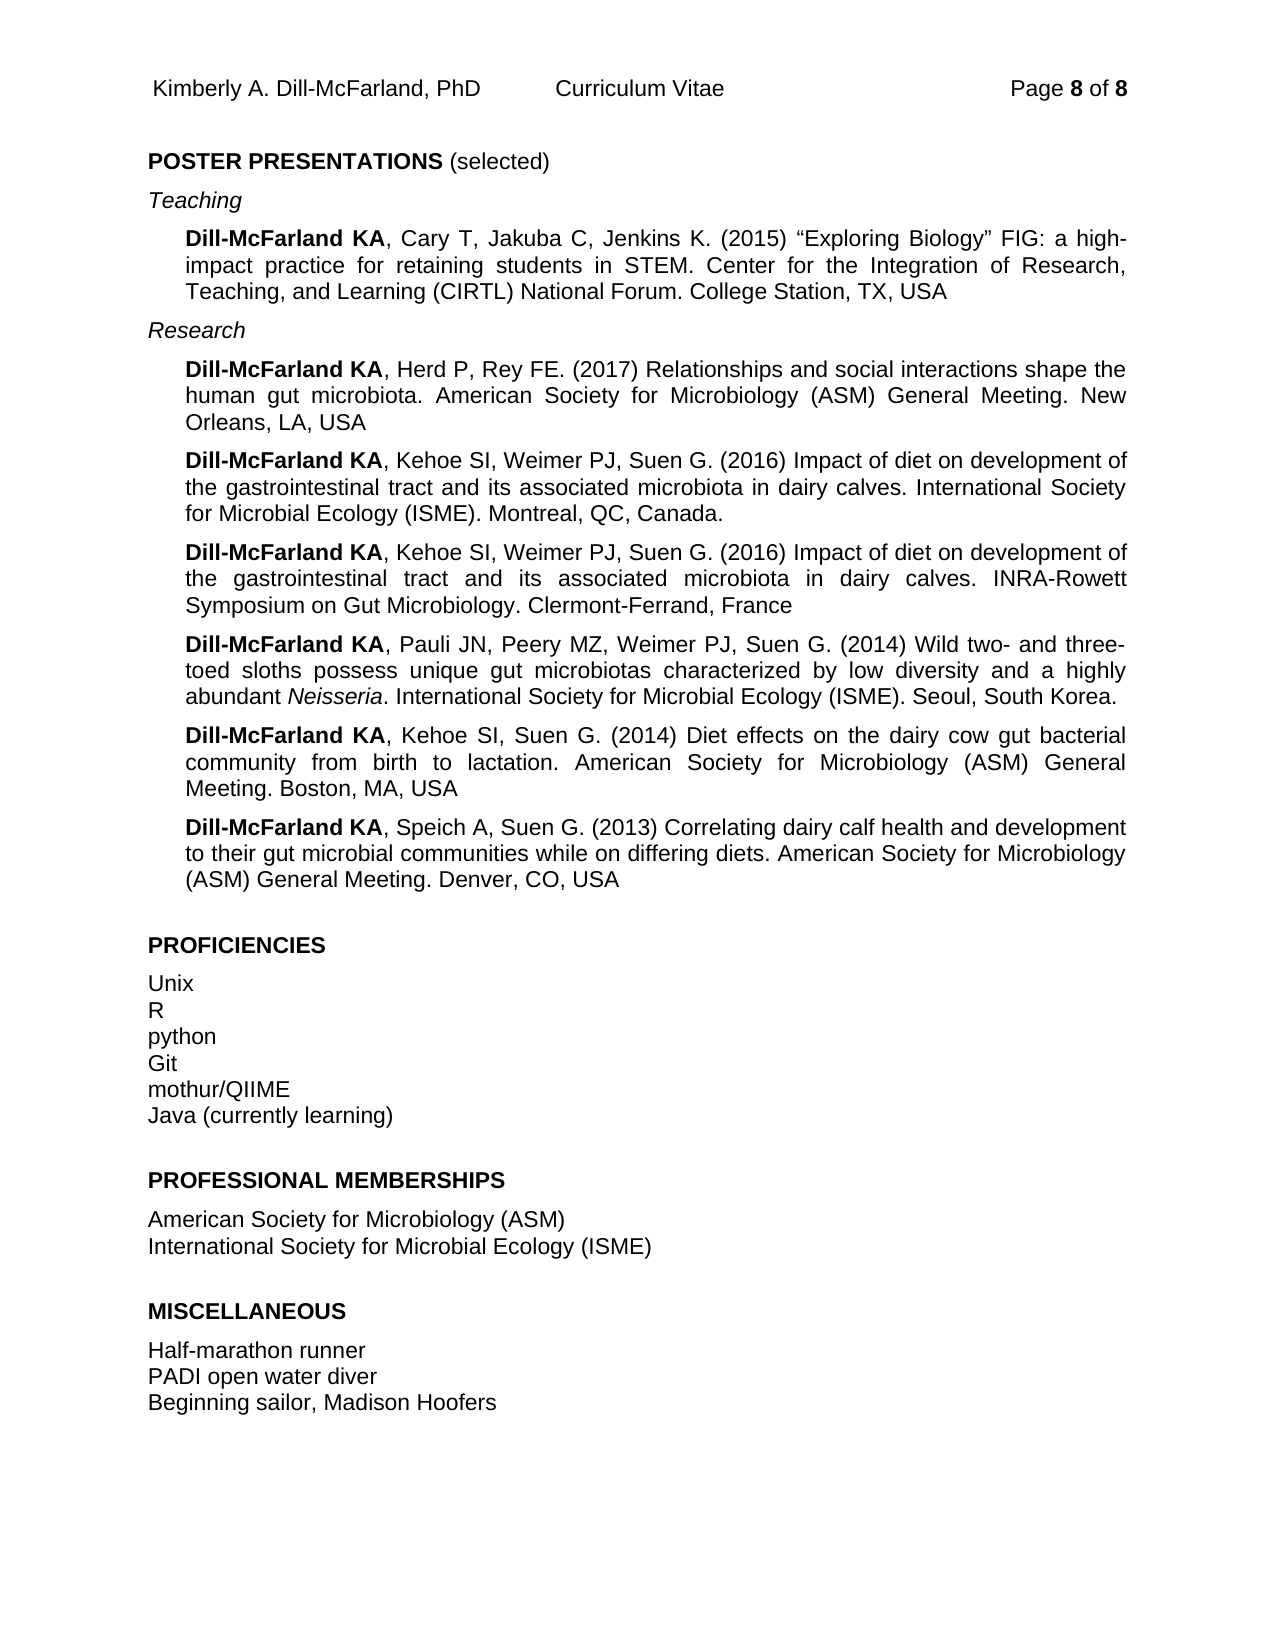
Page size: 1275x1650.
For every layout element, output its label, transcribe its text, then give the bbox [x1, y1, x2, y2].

text Dill-McFarland KA, Kehoe SI, Weimer PJ, Suen G. (2016) Impact of diet on development of the gastrointestinal tract and its associated microbiota in dairy calves. INRA-Rowett Symposium on Gut Microbiology. Clermont-Ferrand, France [185, 539, 1127, 618]
text PROFESSIONAL MEMBERSHIPS [148, 1167, 1127, 1194]
text mothur/QIIME [148, 1076, 1127, 1102]
text Dill-McFarland KA, Speich A, Suen G. (2013) Correlating dairy calf health and development to their gut microbial communities while on differing diets. American Society for Microbiology (ASM) General Meeting. Denver, CO, USA [185, 814, 1127, 893]
text Dill-McFarland KA, Herd P, Rey FE. (2017) Relationships and social interactions shape the human gut microbiota. American Society for Microbiology (ASM) General Meeting. New Orleans, LA, USA [185, 356, 1127, 435]
text python [148, 1023, 1127, 1049]
text Dill-McFarland KA, Kehoe SI, Suen G. (2014) Diet effects on the dairy cow gut bacterial community from birth to lactation. American Society for Microbiology (ASM) General Meeting. Boston, MA, USA [185, 722, 1127, 801]
text PADI open water diver [148, 1363, 1127, 1389]
text Research [148, 317, 1127, 343]
text Unix [148, 970, 1127, 997]
text American Society for Microbiology (ASM) [148, 1206, 1127, 1233]
text Git [148, 1049, 1127, 1076]
text Beginning sailor, Madison Hoofers [148, 1389, 1127, 1416]
text Half-marathon runner [148, 1337, 1127, 1363]
text MISCELLANEOUS [148, 1298, 1127, 1324]
text Dill-McFarland KA, Kehoe SI, Weimer PJ, Suen G. (2016) Impact of diet on development of the gastrointestinal tract and its associated microbiota in dairy calves. International Society for Microbial Ecology (ISME). Montreal, QC, Canada. [185, 447, 1127, 526]
text Java (currently learning) [148, 1102, 1127, 1128]
text Dill-McFarland KA, Cary T, Jakuba C, Jenkins K. (2015) “Exploring Biology” FIG: a high-impact practice for retaining students in STEM. Center for the Integration of Research, Teaching, and Learning (CIRTL) National Forum. College Station, TX, USA [185, 225, 1127, 304]
text POSTER PRESENTATIONS (selected) [148, 148, 1127, 174]
text Dill-McFarland KA, Pauli JN, Peery MZ, Weimer PJ, Suen G. (2014) Wild two- and three-toed sloths possess unique gut microbiotas characterized by low diversity and a highly abundant Neisseria. International Society for Microbial Ecology (ISME). Seoul, South Korea. [185, 631, 1127, 709]
text R [148, 997, 1127, 1023]
text Teaching [148, 187, 1127, 213]
text PROFICIENCIES [148, 932, 1127, 958]
text International Society for Microbial Ecology (ISME) [148, 1233, 1127, 1259]
